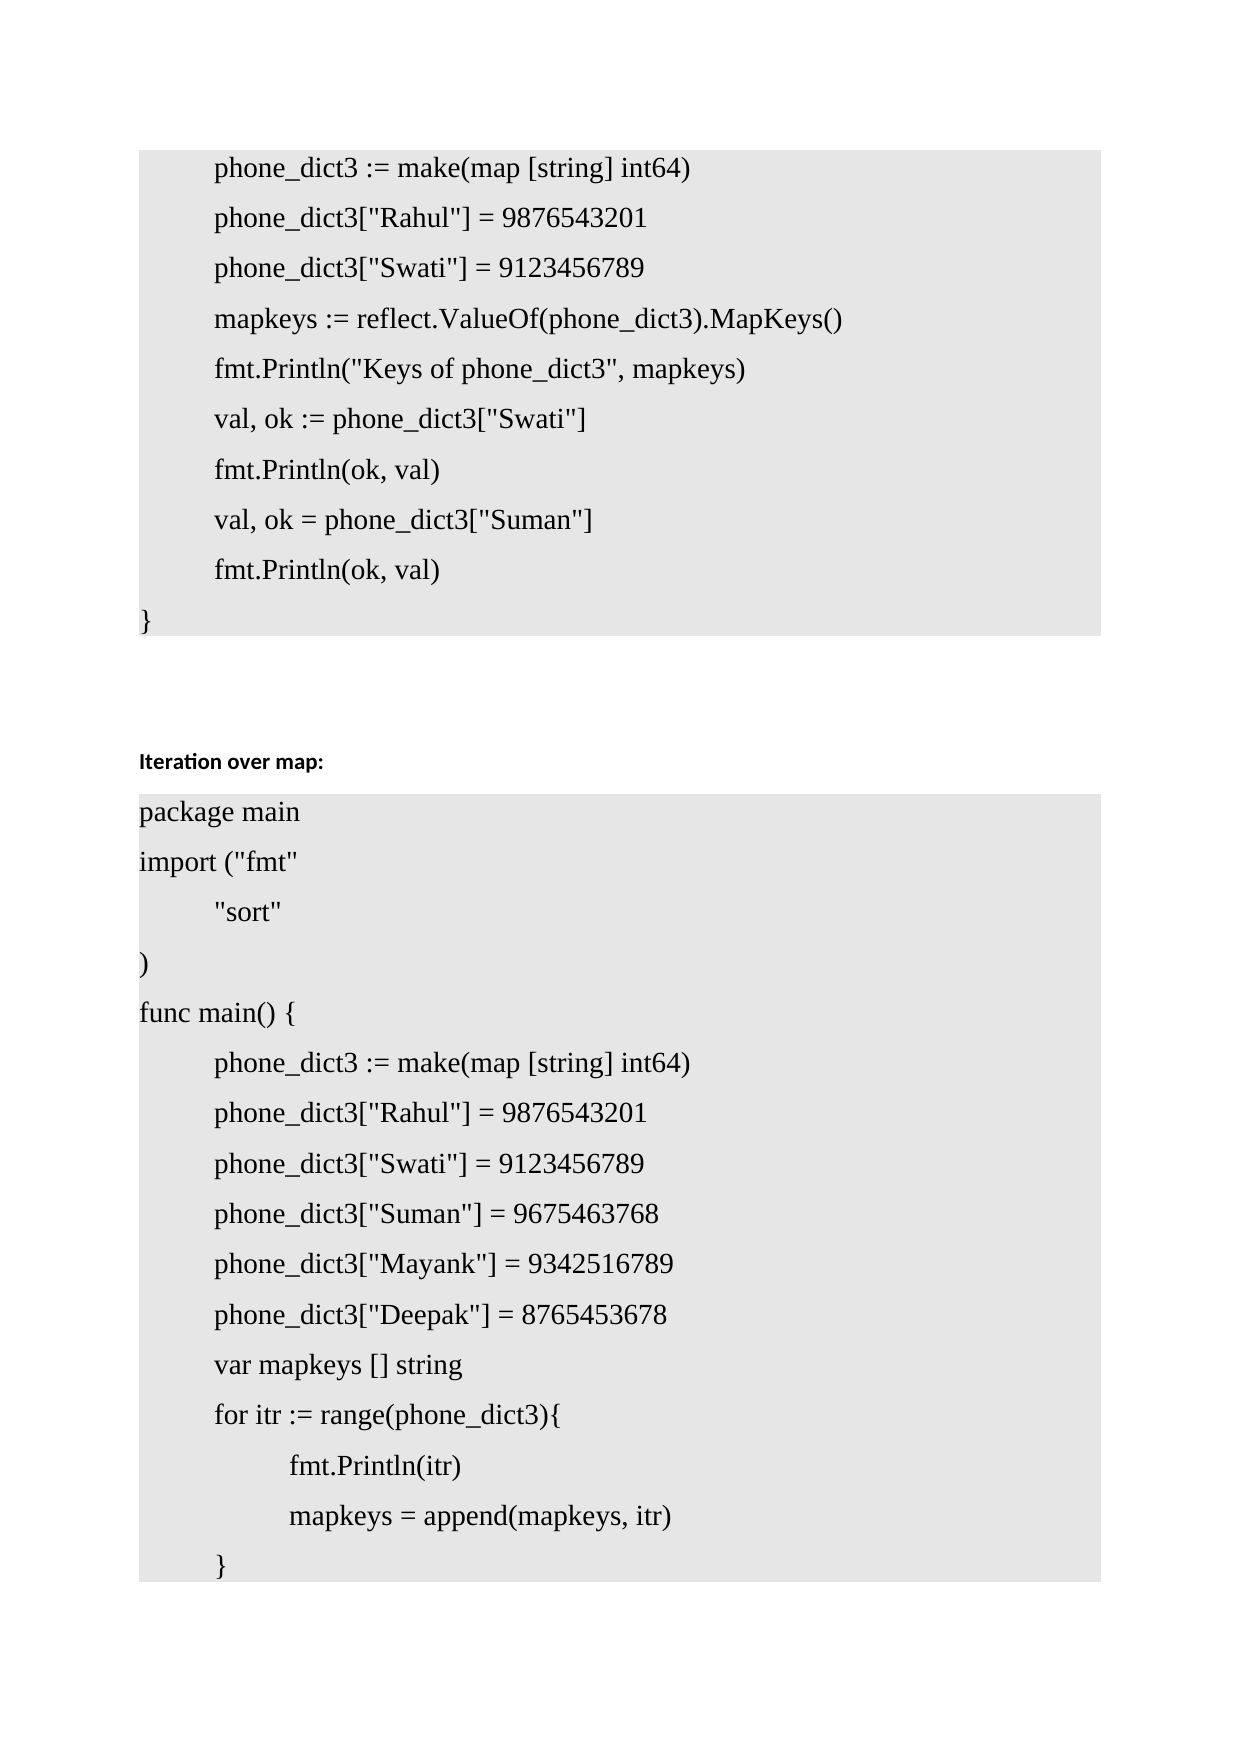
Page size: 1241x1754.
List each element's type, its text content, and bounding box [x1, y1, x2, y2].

text fmt.Println(itr) [139, 1448, 1101, 1481]
text phone_dict3["Swati"] = 9123456789 [139, 1146, 1101, 1179]
text mapkeys := reflect.ValueOf(phone_dict3).MapKeys() [139, 301, 1101, 334]
text phone_dict3["Swati"] = 9123456789 [139, 251, 1101, 284]
text phone_dict3 := make(map [string] int64) [139, 1045, 1101, 1079]
text fmt.Println("Keys of phone_dict3", mapkeys) [139, 351, 1101, 385]
text package main [139, 794, 1101, 827]
text phone_dict3["Mayank"] = 9342516789 [139, 1247, 1101, 1280]
text var mapkeys [] string [139, 1347, 1101, 1381]
text Iteration over map: [139, 747, 1101, 775]
text func main() { [139, 995, 1101, 1028]
text val, ok = phone_dict3["Suman"] [139, 502, 1101, 536]
text phone_dict3["Rahul"] = 9876543201 [139, 1096, 1101, 1129]
text "sort" [139, 894, 1101, 928]
text ) [139, 945, 1101, 978]
text phone_dict3["Suman"] = 9675463768 [139, 1196, 1101, 1230]
text fmt.Println(ok, val) [139, 452, 1101, 485]
text phone_dict3["Deepak"] = 8765453678 [139, 1297, 1101, 1330]
text phone_dict3 := make(map [string] int64) [139, 150, 1101, 183]
text val, ok := phone_dict3["Swati"] [139, 402, 1101, 435]
text for itr := range(phone_dict3){ [139, 1397, 1101, 1431]
text } [139, 603, 1101, 636]
text mapkeys = append(mapkeys, itr) [139, 1498, 1101, 1532]
text } [139, 1548, 1101, 1582]
text phone_dict3["Rahul"] = 9876543201 [139, 200, 1101, 234]
text fmt.Println(ok, val) [139, 552, 1101, 586]
text import ("fmt" [139, 844, 1101, 878]
